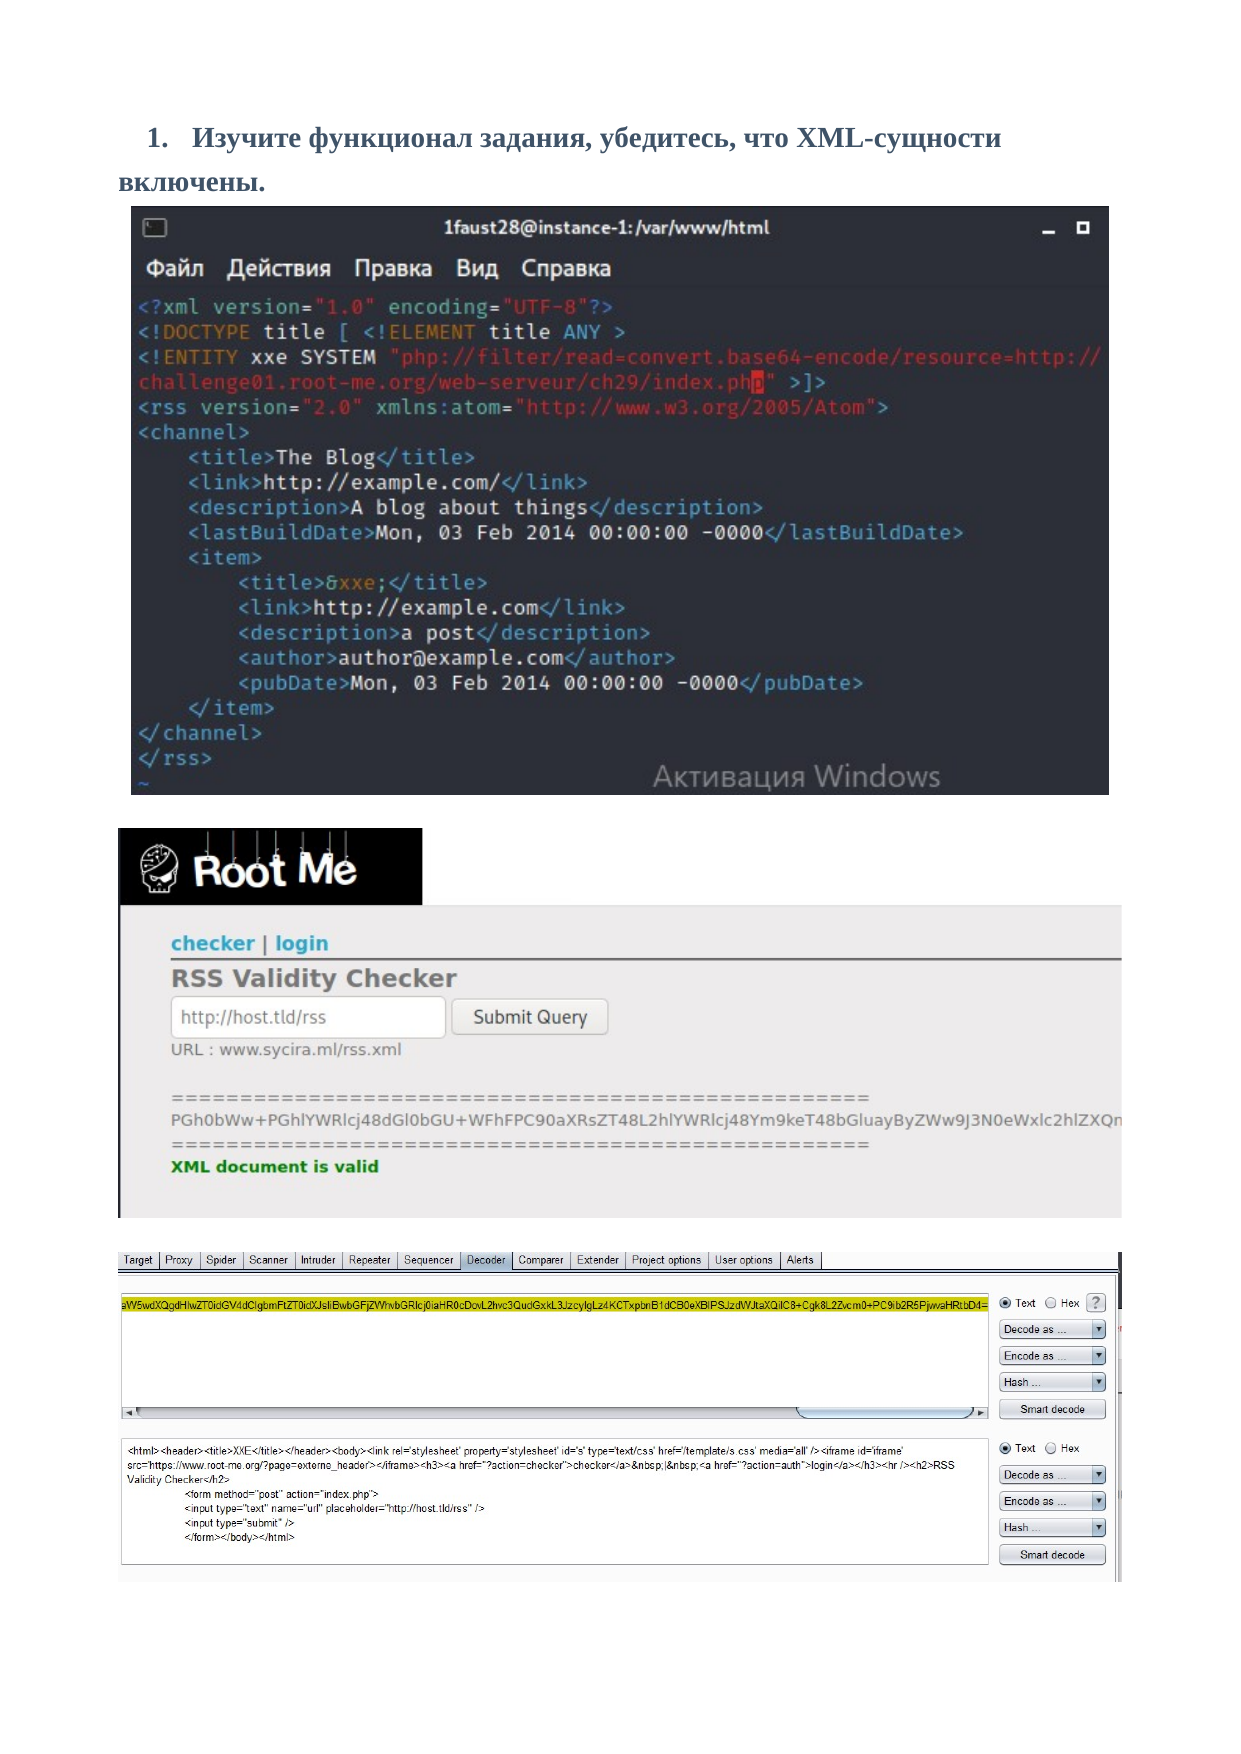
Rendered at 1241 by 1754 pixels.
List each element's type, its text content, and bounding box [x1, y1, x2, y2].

picture [118, 1252, 1122, 1582]
picture [118, 828, 1122, 1218]
picture [131, 206, 1109, 795]
list Изучите функционал задания, убедитесь, что XML-сущности включены. [118, 120, 1122, 197]
